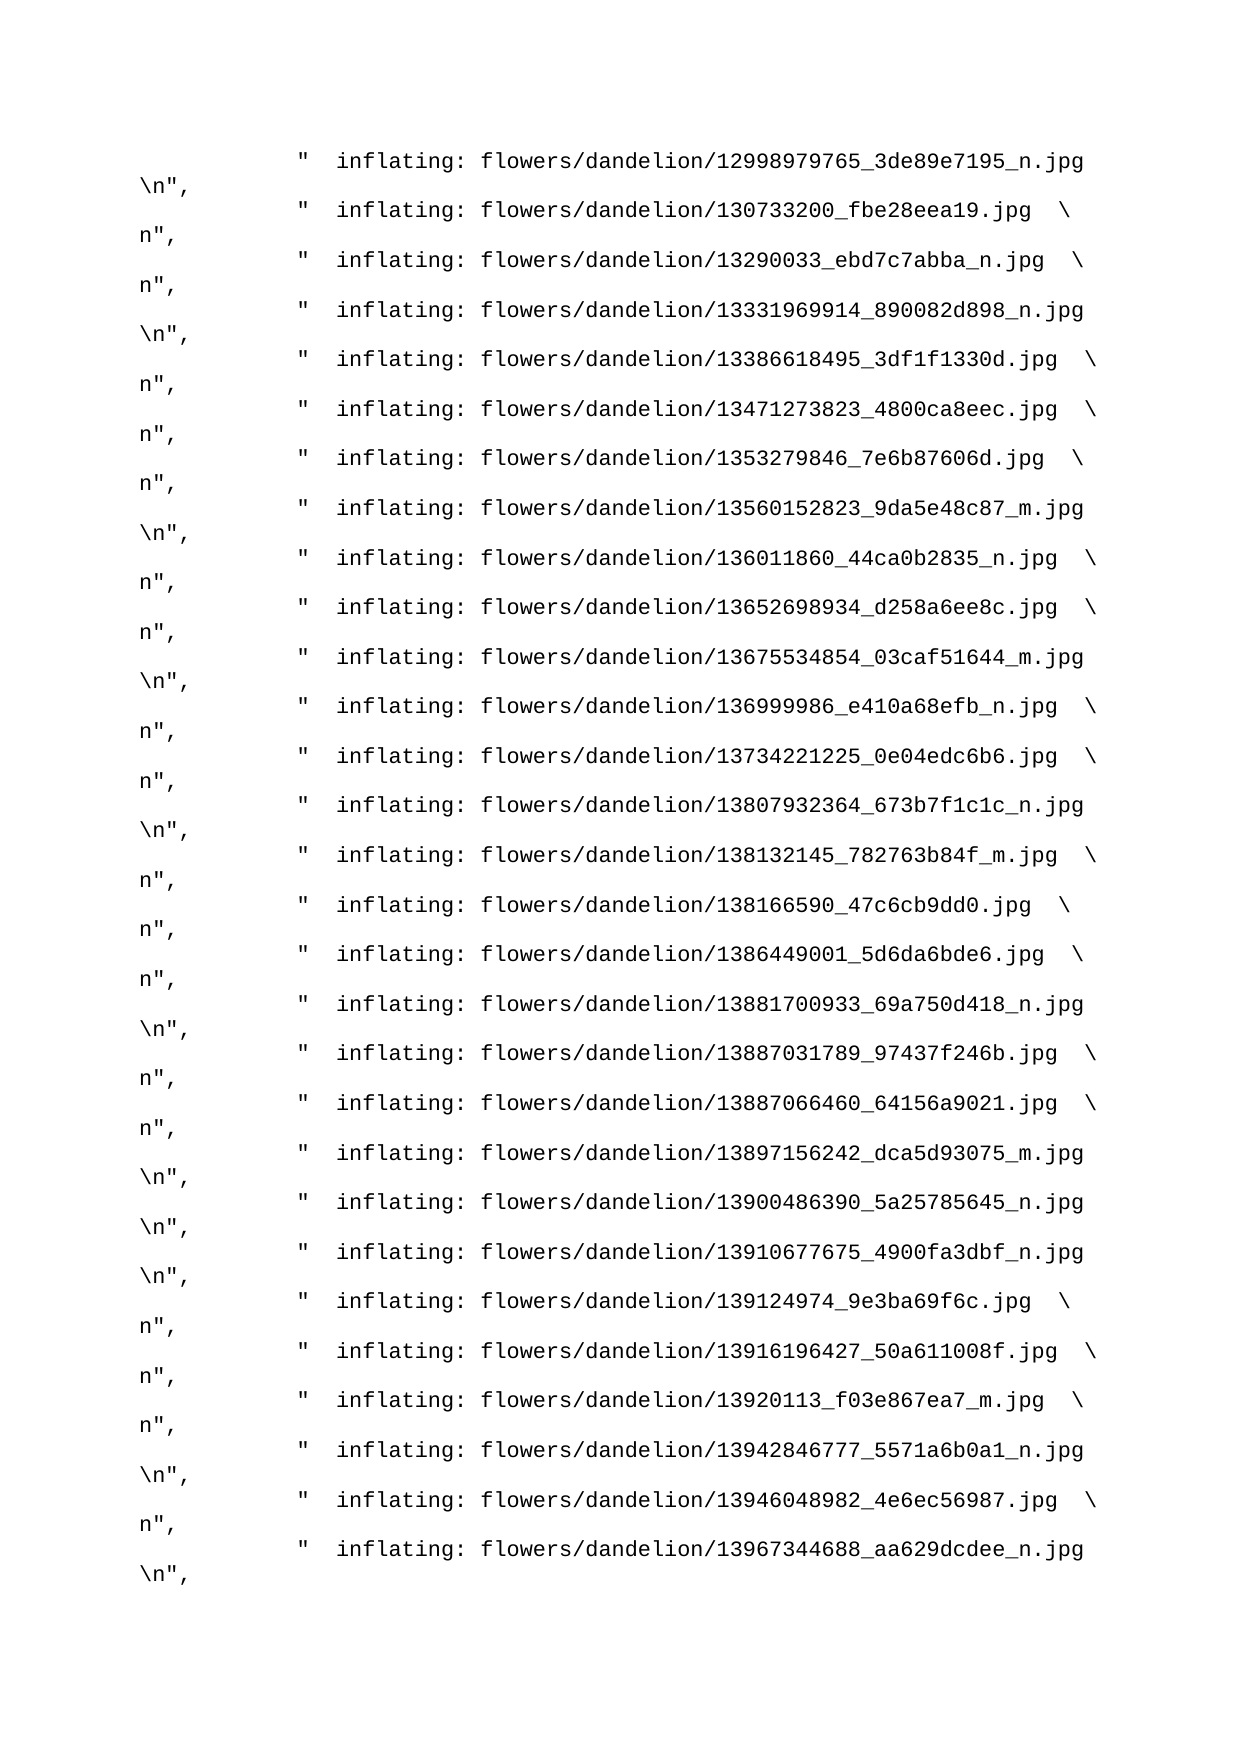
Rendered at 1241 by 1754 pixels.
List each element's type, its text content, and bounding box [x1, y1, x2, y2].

text " inflating: flowers/dandelion/1386449001_5d6da6bde6.jpg \n", [139, 943, 1101, 993]
text " inflating: flowers/dandelion/13560152823_9da5e48c87_m.jpg \n", [139, 497, 1101, 547]
text " inflating: flowers/dandelion/13916196427_50a611008f.jpg \n", [139, 1340, 1101, 1389]
text " inflating: flowers/dandelion/13910677675_4900fa3dbf_n.jpg \n", [139, 1241, 1101, 1290]
text " inflating: flowers/dandelion/13734221225_0e04edc6b6.jpg \n", [139, 745, 1101, 794]
text " inflating: flowers/dandelion/139124974_9e3ba69f6c.jpg \n", [139, 1290, 1101, 1340]
text " inflating: flowers/dandelion/13897156242_dca5d93075_m.jpg \n", [139, 1142, 1101, 1191]
text " inflating: flowers/dandelion/13807932364_673b7f1c1c_n.jpg \n", [139, 794, 1101, 844]
text " inflating: flowers/dandelion/13331969914_890082d898_n.jpg \n", [139, 299, 1101, 348]
text " inflating: flowers/dandelion/13652698934_d258a6ee8c.jpg \n", [139, 596, 1101, 646]
text " inflating: flowers/dandelion/136011860_44ca0b2835_n.jpg \n", [139, 547, 1101, 596]
text " inflating: flowers/dandelion/13386618495_3df1f1330d.jpg \n", [139, 348, 1101, 398]
text " inflating: flowers/dandelion/13675534854_03caf51644_m.jpg \n", [139, 646, 1101, 695]
text " inflating: flowers/dandelion/130733200_fbe28eea19.jpg \n", [139, 199, 1101, 249]
text " inflating: flowers/dandelion/13881700933_69a750d418_n.jpg \n", [139, 993, 1101, 1042]
text " inflating: flowers/dandelion/13967344688_aa629dcdee_n.jpg \n", [139, 1538, 1101, 1588]
text " inflating: flowers/dandelion/13920113_f03e867ea7_m.jpg \n", [139, 1389, 1101, 1439]
text " inflating: flowers/dandelion/13900486390_5a25785645_n.jpg \n", [139, 1191, 1101, 1241]
text " inflating: flowers/dandelion/136999986_e410a68efb_n.jpg \n", [139, 695, 1101, 745]
text " inflating: flowers/dandelion/13942846777_5571a6b0a1_n.jpg \n", [139, 1439, 1101, 1489]
text " inflating: flowers/dandelion/12998979765_3de89e7195_n.jpg \n", [139, 150, 1101, 199]
text " inflating: flowers/dandelion/138166590_47c6cb9dd0.jpg \n", [139, 894, 1101, 943]
text " inflating: flowers/dandelion/138132145_782763b84f_m.jpg \n", [139, 844, 1101, 894]
text " inflating: flowers/dandelion/13471273823_4800ca8eec.jpg \n", [139, 398, 1101, 447]
text " inflating: flowers/dandelion/13887066460_64156a9021.jpg \n", [139, 1092, 1101, 1142]
text " inflating: flowers/dandelion/13290033_ebd7c7abba_n.jpg \n", [139, 249, 1101, 299]
text " inflating: flowers/dandelion/13946048982_4e6ec56987.jpg \n", [139, 1489, 1101, 1538]
text " inflating: flowers/dandelion/13887031789_97437f246b.jpg \n", [139, 1042, 1101, 1092]
text " inflating: flowers/dandelion/1353279846_7e6b87606d.jpg \n", [139, 447, 1101, 497]
